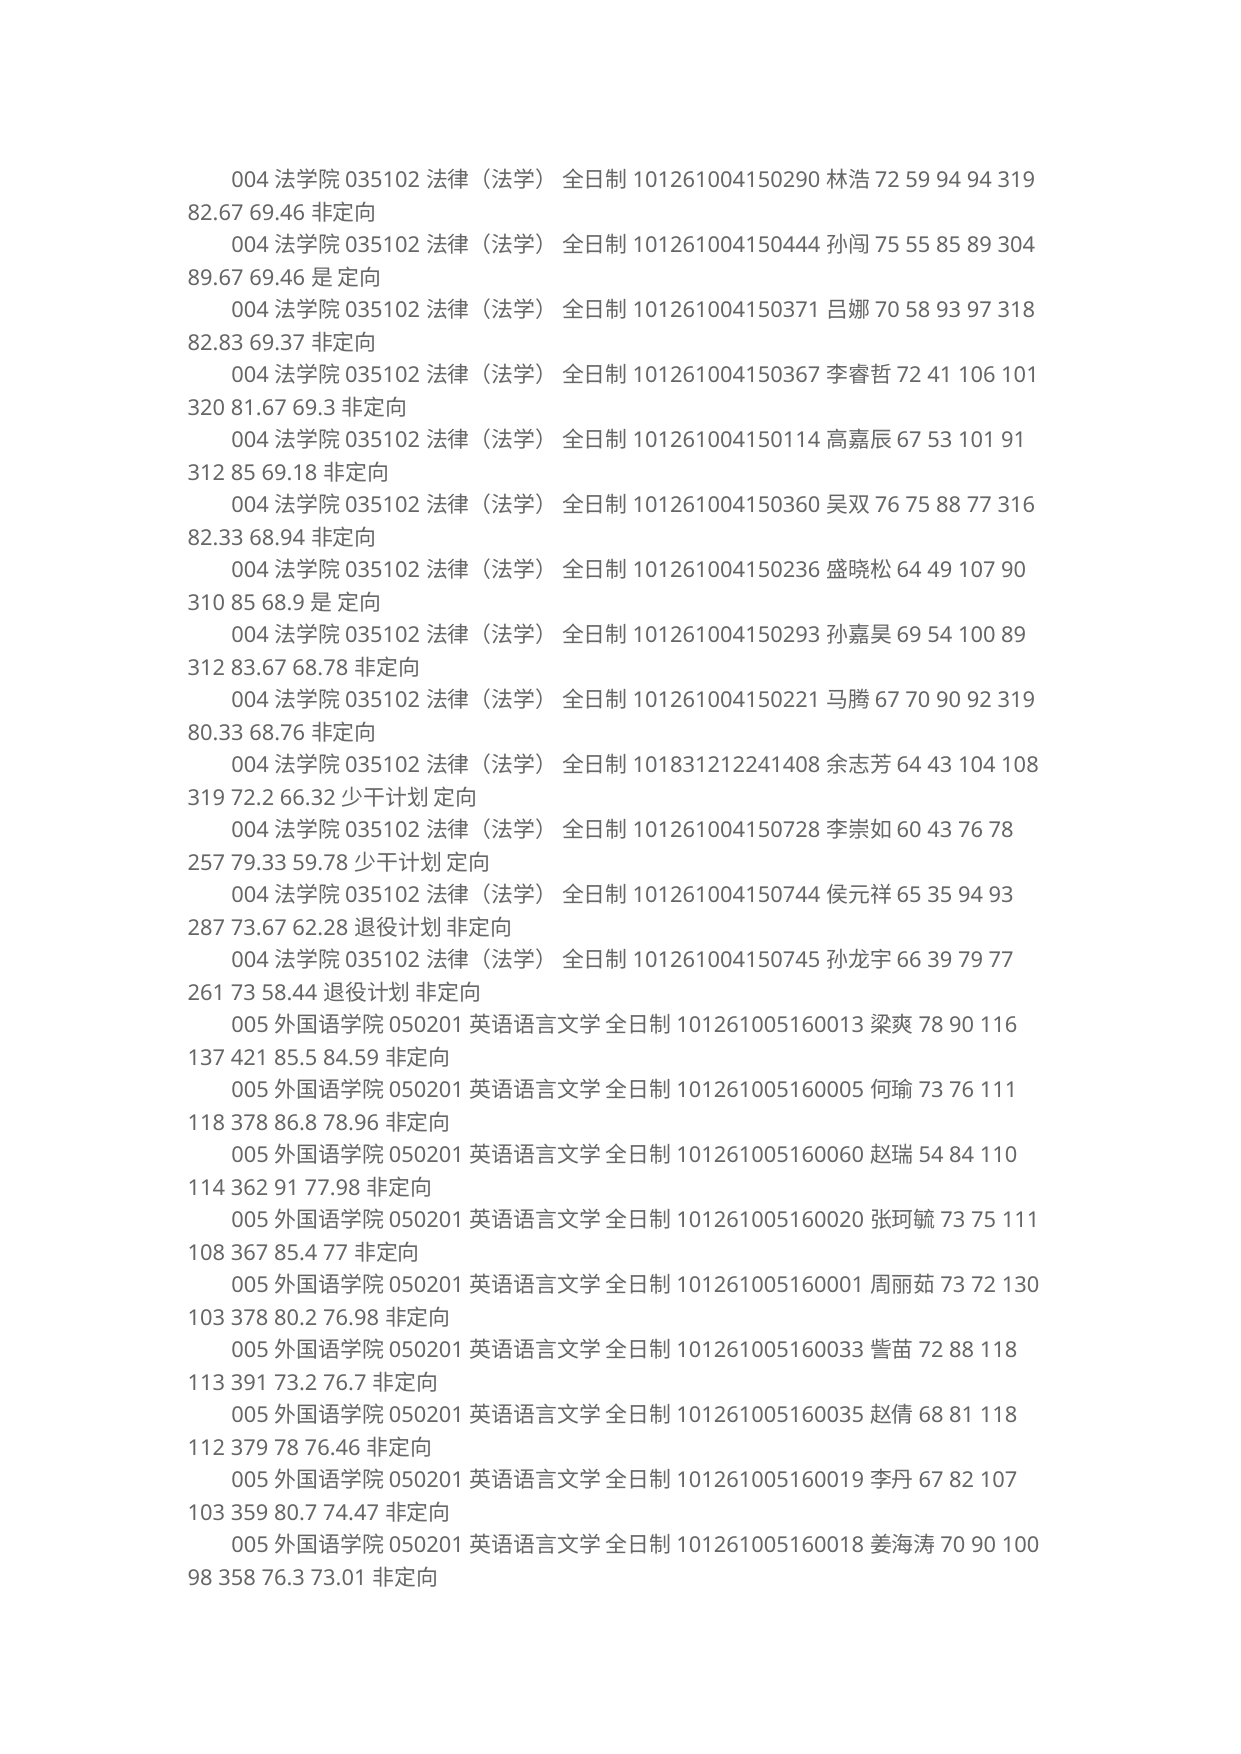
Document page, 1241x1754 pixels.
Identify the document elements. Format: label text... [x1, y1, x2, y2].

text 005 外国语学院 050201 英语语言文学 全日制 101261005160005 何瑜 73 76 111 118 378 86.8 78.96 非定向 [187, 1072, 1053, 1137]
text 004 法学院 035102 法律（法学） 全日制 101261004150371 吕娜 70 58 93 97 318 82.83 69.37 非定向 [187, 292, 1053, 357]
text 005 外国语学院 050201 英语语言文学 全日制 101261005160035 赵倩 68 81 118 112 379 78 76.46 非定向 [187, 1397, 1053, 1462]
text 004 法学院 035102 法律（法学） 全日制 101831212241408 余志芳 64 43 104 108 319 72.2 66.32 少干计划 定向 [187, 747, 1053, 812]
text 005 外国语学院 050201 英语语言文学 全日制 101261005160018 姜海涛 70 90 100 98 358 76.3 73.01 非定向 [187, 1527, 1053, 1592]
text 004 法学院 035102 法律（法学） 全日制 101261004150728 李崇如 60 43 76 78 257 79.33 59.78 少干计划 定向 [187, 812, 1053, 877]
text 004 法学院 035102 法律（法学） 全日制 101261004150236 盛晓松 64 49 107 90 310 85 68.9 是 定向 [187, 552, 1053, 617]
text 005 外国语学院 050201 英语语言文学 全日制 101261005160001 周丽茹 73 72 130 103 378 80.2 76.98 非定向 [187, 1267, 1053, 1332]
text 004 法学院 035102 法律（法学） 全日制 101261004150293 孙嘉昊 69 54 100 89 312 83.67 68.78 非定向 [187, 617, 1053, 682]
text 005 外国语学院 050201 英语语言文学 全日制 101261005160033 訾苗 72 88 118 113 391 73.2 76.7 非定向 [187, 1332, 1053, 1397]
text 004 法学院 035102 法律（法学） 全日制 101261004150221 马腾 67 70 90 92 319 80.33 68.76 非定向 [187, 682, 1053, 747]
text 005 外国语学院 050201 英语语言文学 全日制 101261005160020 张珂毓 73 75 111 108 367 85.4 77 非定向 [187, 1202, 1053, 1267]
text 005 外国语学院 050201 英语语言文学 全日制 101261005160019 李丹 67 82 107 103 359 80.7 74.47 非定向 [187, 1462, 1053, 1527]
text 004 法学院 035102 法律（法学） 全日制 101261004150360 吴双 76 75 88 77 316 82.33 68.94 非定向 [187, 487, 1053, 552]
text 004 法学院 035102 法律（法学） 全日制 101261004150744 侯元祥 65 35 94 93 287 73.67 62.28 退役计划 非定向 [187, 877, 1053, 942]
text 004 法学院 035102 法律（法学） 全日制 101261004150114 高嘉辰 67 53 101 91 312 85 69.18 非定向 [187, 422, 1053, 487]
text 004 法学院 035102 法律（法学） 全日制 101261004150745 孙龙宇 66 39 79 77 261 73 58.44 退役计划 非定向 [187, 942, 1053, 1007]
text 004 法学院 035102 法律（法学） 全日制 101261004150290 林浩 72 59 94 94 319 82.67 69.46 非定向 [187, 162, 1053, 227]
text 004 法学院 035102 法律（法学） 全日制 101261004150367 李睿哲 72 41 106 101 320 81.67 69.3 非定向 [187, 357, 1053, 422]
text 004 法学院 035102 法律（法学） 全日制 101261004150444 孙闯 75 55 85 89 304 89.67 69.46 是 定向 [187, 227, 1053, 292]
text 005 外国语学院 050201 英语语言文学 全日制 101261005160060 赵瑞 54 84 110 114 362 91 77.98 非定向 [187, 1137, 1053, 1202]
text 005 外国语学院 050201 英语语言文学 全日制 101261005160013 梁爽 78 90 116 137 421 85.5 84.59 非定向 [187, 1007, 1053, 1072]
